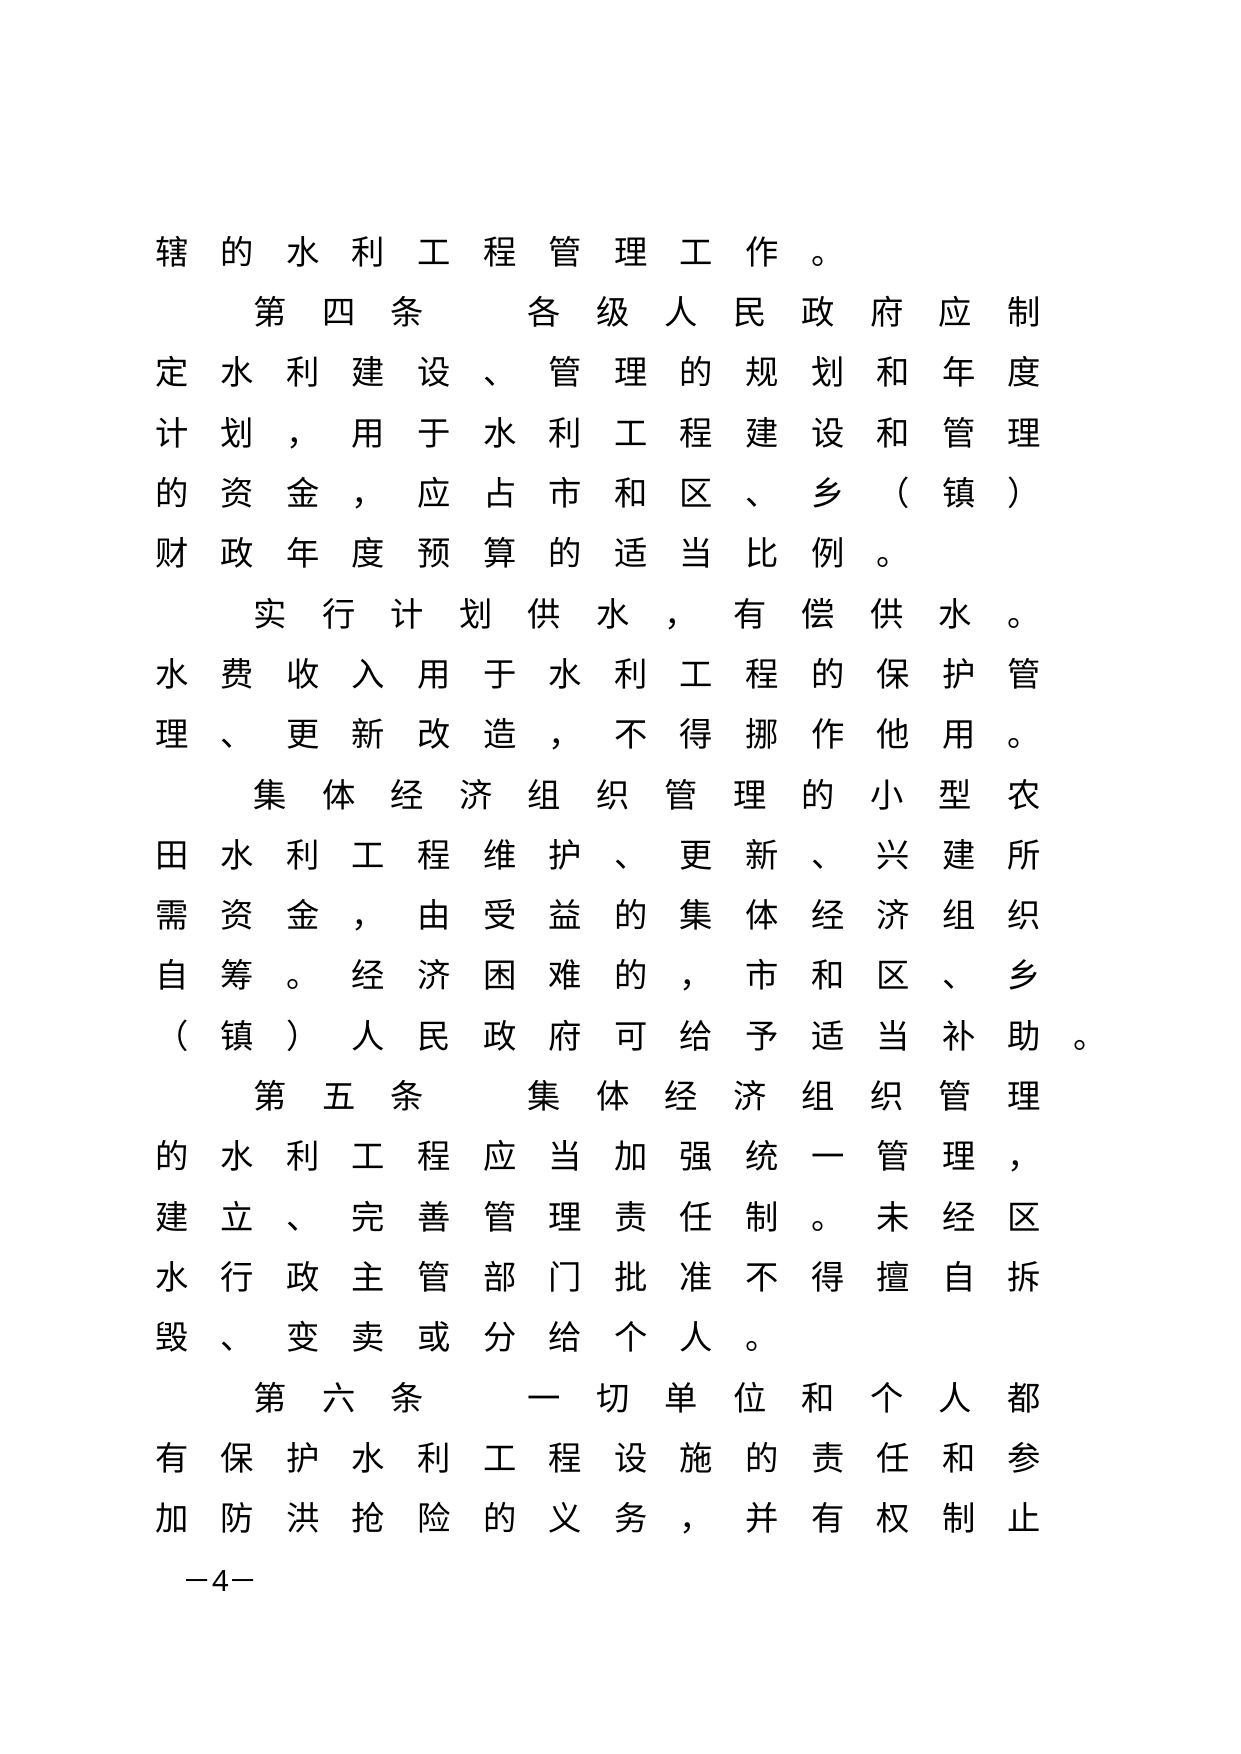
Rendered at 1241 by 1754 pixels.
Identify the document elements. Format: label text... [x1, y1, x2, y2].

text 实行计划供水，有偿供水。水费收入用于水利工程的保护管理、更新改造，不得挪作他用。 [155, 581, 1073, 762]
text 第六条 一切单位和个人都有保护水利工程设施的责任和参加防洪抢险的义务，并有权制止和检举损害水利工程的行为。 [155, 1365, 1073, 1546]
text 市水行政主管部门主管全市水利工程管理工作。区水行政主管部门主管本区管辖的水利工程管理工作。乡（镇）人民政府设水利助理员，负责本乡（镇）管辖的水利工程管理工作。 [155, 219, 1073, 280]
text 第五条 集体经济组织管理的水利工程应当加强统一管理，建立、完善管理责任制。未经区水行政主管部门批准不得擅自拆毁、变卖或分给个人。 [155, 1064, 1073, 1365]
text 集体经济组织管理的小型农田水利工程维护、更新、兴建所需资金，由受益的集体经济组织自筹。经济困难的，市和区、乡（镇）人民政府可给予适当补助。 [155, 762, 1073, 1064]
text 第四条 各级人民政府应制定水利建设、管理的规划和年度计划，用于水利工程建设和管理的资金，应占市和区、乡（镇）财政年度预算的适当比例。 [155, 280, 1073, 581]
